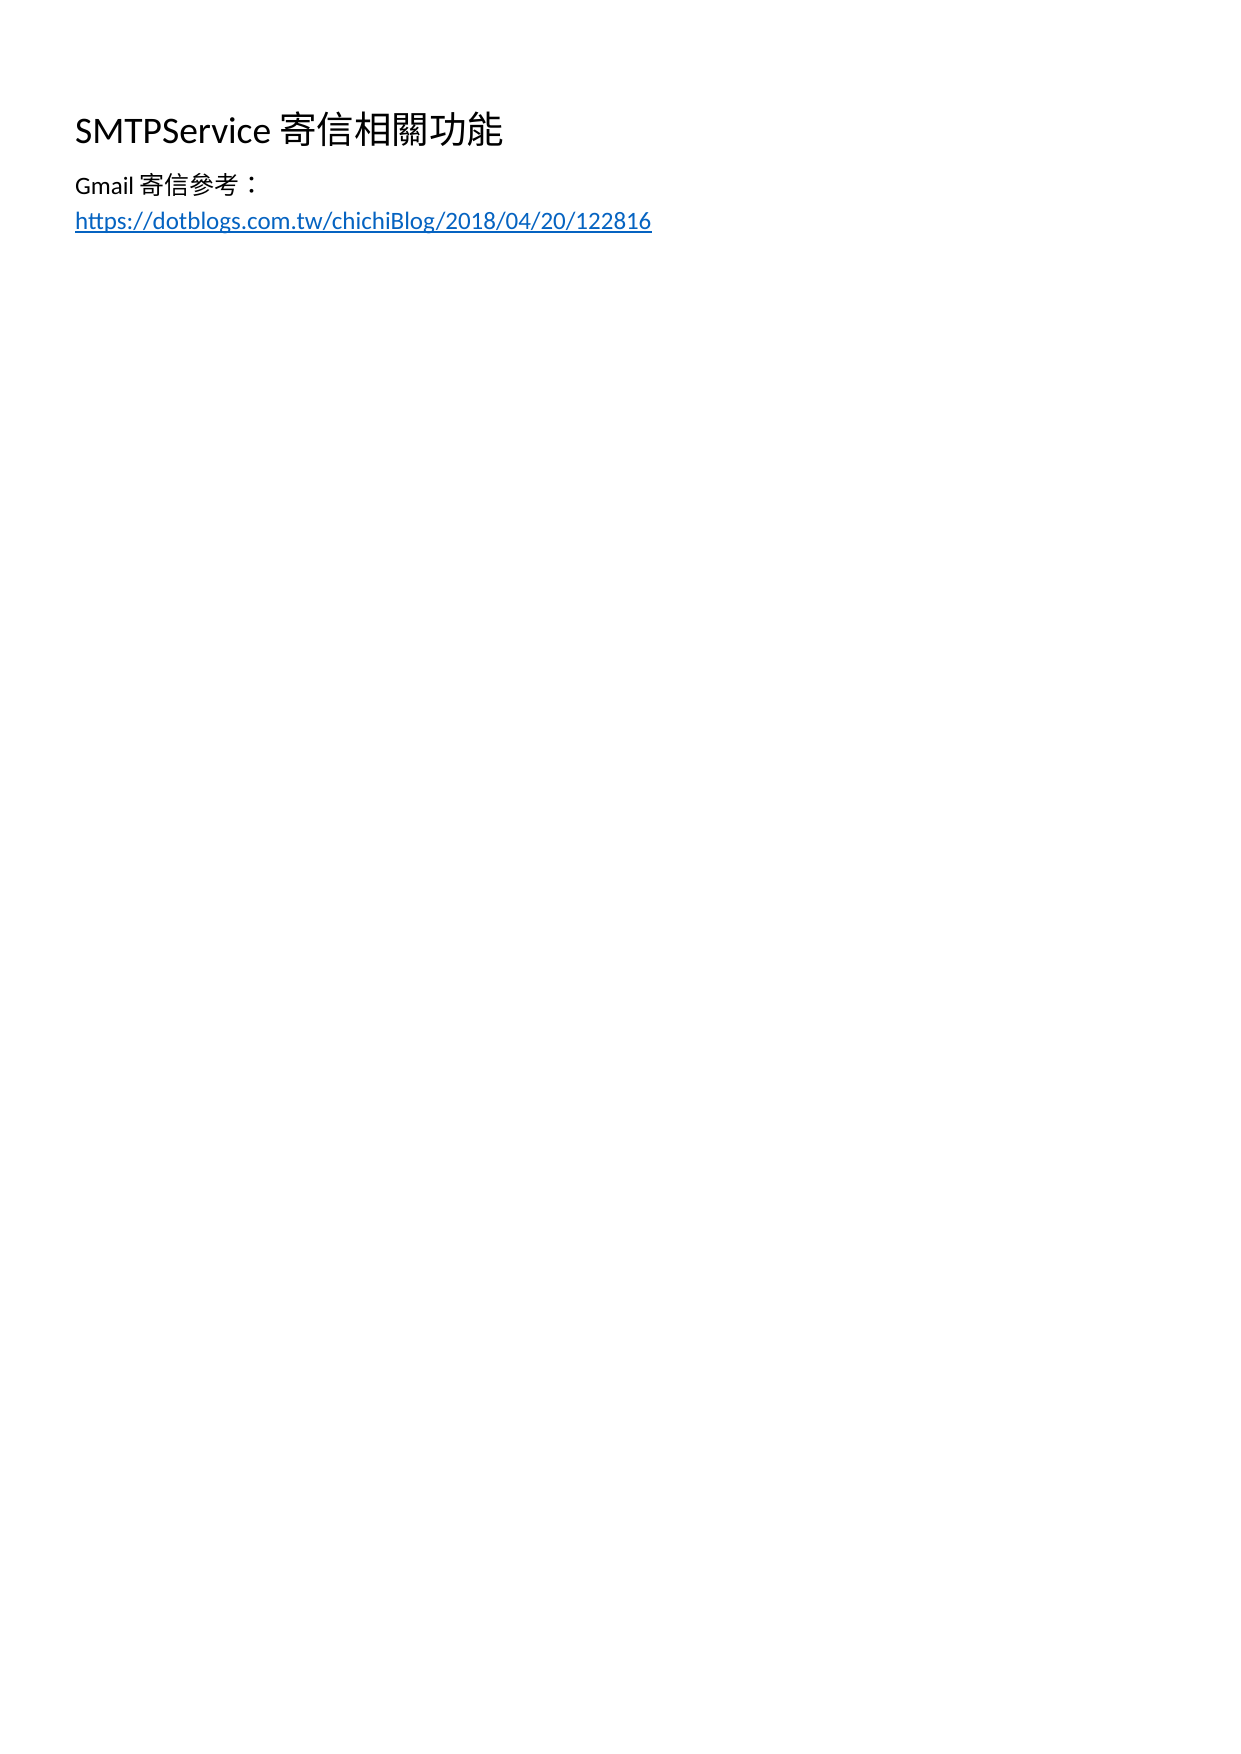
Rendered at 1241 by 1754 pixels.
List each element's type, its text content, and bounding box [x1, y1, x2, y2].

text https://dotblogs.com.tw/chichiBlog/2018/04/20/122816 [75, 202, 1165, 239]
text SMTPService寄信相關功能 [75, 89, 1165, 164]
text Gmail寄信參考： [75, 164, 1165, 202]
